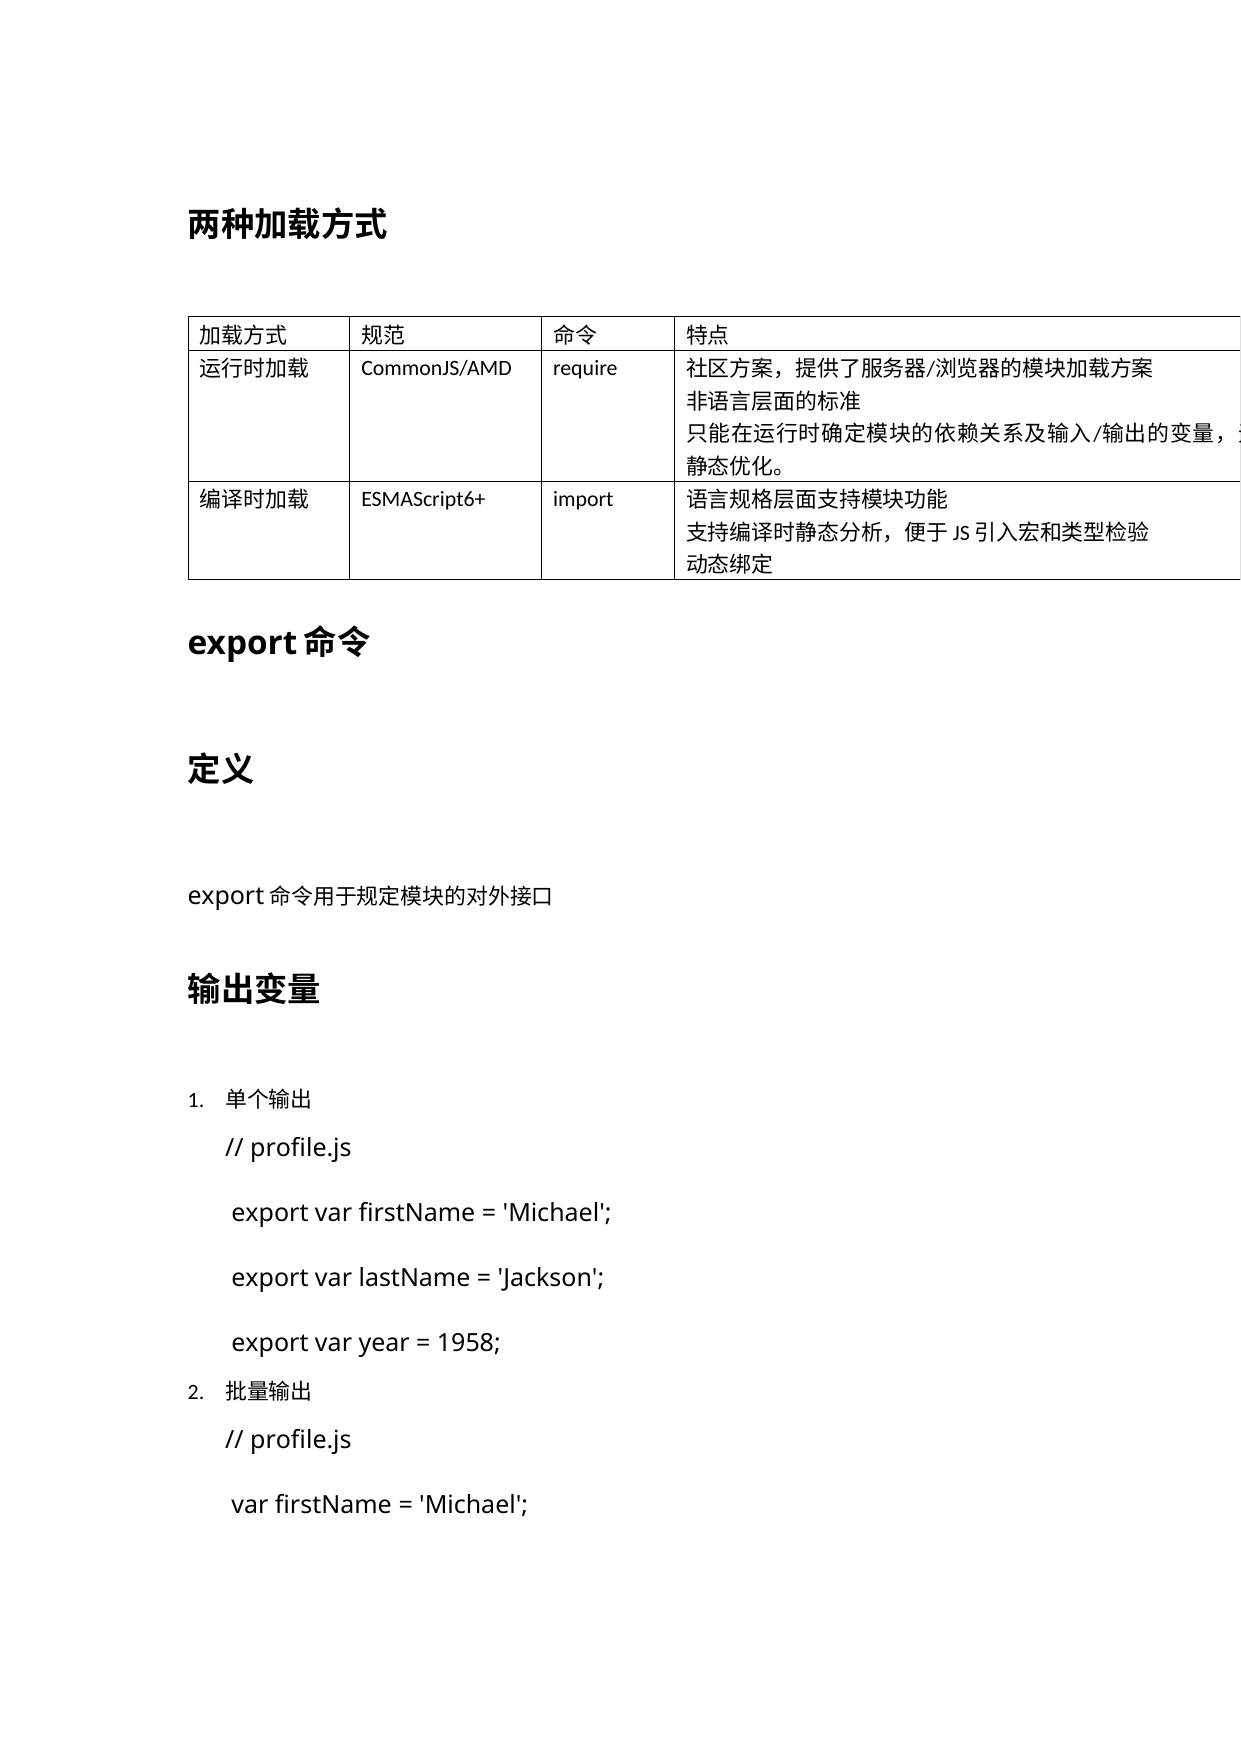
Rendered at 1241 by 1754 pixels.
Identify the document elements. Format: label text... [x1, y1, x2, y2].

text var firstName = 'Michael'; [231, 1471, 1053, 1536]
text export命令用于规定模块的对外接口 [187, 862, 1053, 927]
table_cell 社区方案，提供了服务器/浏览器的模块加载方案 非语言层面的标准 只能在运行时确定模块的依赖关系及输入/输出的变量，无法进行静态优化。 [675, 351, 1240, 481]
table_cell CommonJS/AMD [350, 351, 541, 481]
text export var firstName = 'Michael'; [231, 1179, 1053, 1244]
subtitle 输出变量 [187, 954, 1053, 1019]
text export var year = 1958; [231, 1309, 1053, 1374]
table_cell require [542, 351, 674, 481]
table_header 特点 [675, 317, 1240, 350]
table_header 加载方式 [189, 317, 349, 350]
list 单个输出 [187, 1081, 1053, 1114]
text // profile.js [225, 1406, 1053, 1471]
subtitle export命令 [187, 607, 1053, 672]
subtitle 定义 [187, 735, 1053, 800]
text // profile.js [225, 1114, 1053, 1179]
table_header 规范 [350, 317, 541, 350]
list 批量输出 [187, 1374, 1053, 1406]
subtitle 两种加载方式 [187, 189, 1053, 254]
table_cell 运行时加载 [189, 351, 349, 481]
table_cell 语言规格层面支持模块功能 支持编译时静态分析，便于JS引入宏和类型检验 动态绑定 [675, 482, 1240, 579]
table_cell import [542, 482, 674, 579]
table_cell ESMAScript6+ [350, 482, 541, 579]
table_cell 编译时加载 [189, 482, 349, 579]
table_header 命令 [542, 317, 674, 350]
text export var lastName = 'Jackson'; [231, 1244, 1053, 1309]
